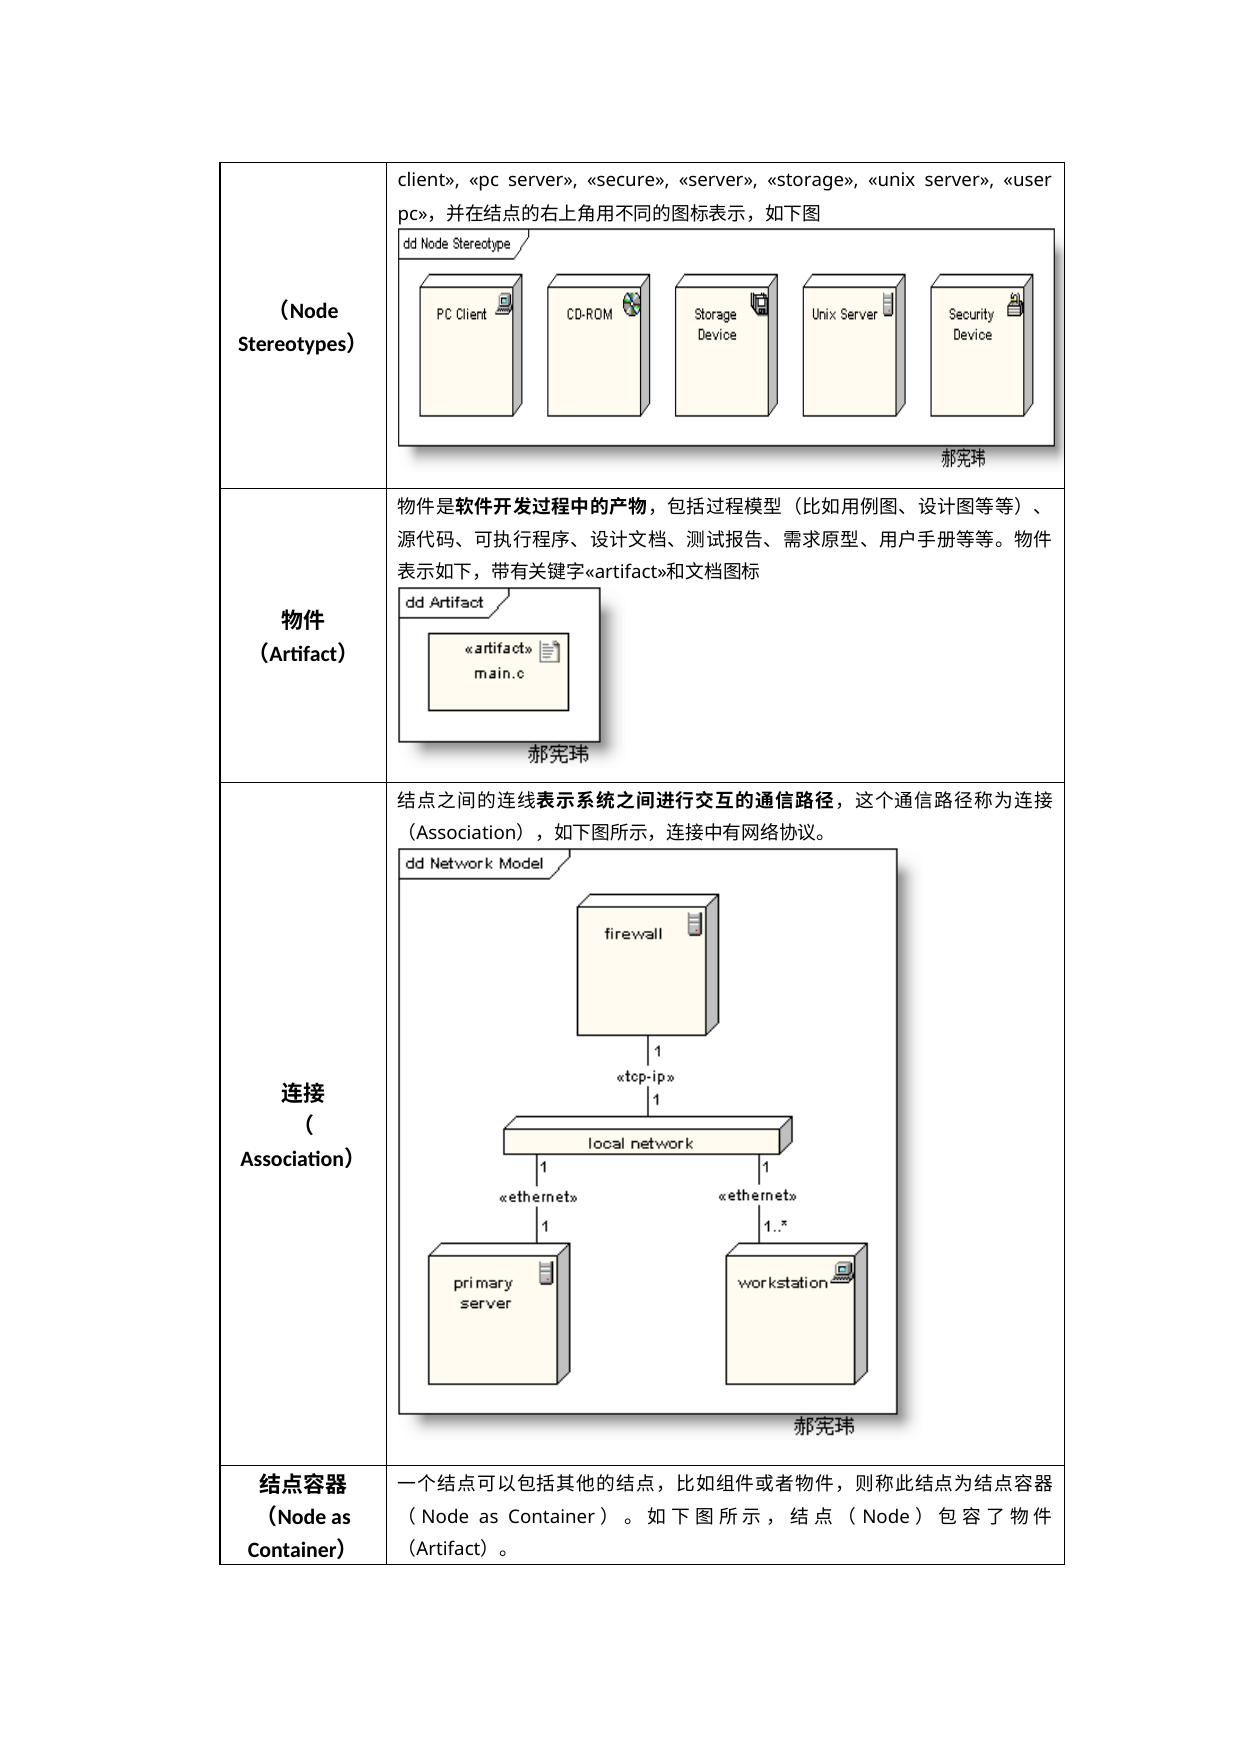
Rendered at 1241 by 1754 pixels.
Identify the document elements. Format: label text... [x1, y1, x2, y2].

table_cell 物件是软件开发过程中的产物，包括过程模型（比如用例图、设计图等等）、源代码、可执行程序、设计文档、测试报告、需求原型、用户手册等等。物件表示如下，带有关键字«artifact»和文档图标 [387, 489, 1064, 782]
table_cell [387, 1466, 1064, 1564]
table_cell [221, 163, 386, 488]
table_cell 连接（Association） [221, 783, 386, 1465]
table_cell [221, 1466, 386, 1564]
table_cell 结点之间的连线表示系统之间进行交互的通信路径，这个通信路径称为连接（Association），如下图所示，连接中有网络协议。 [387, 783, 1064, 1465]
picture [397, 847, 923, 1440]
table_cell 物件 （Artifact） [221, 489, 386, 782]
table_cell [387, 163, 1064, 488]
picture [397, 228, 1064, 472]
picture [397, 586, 626, 768]
